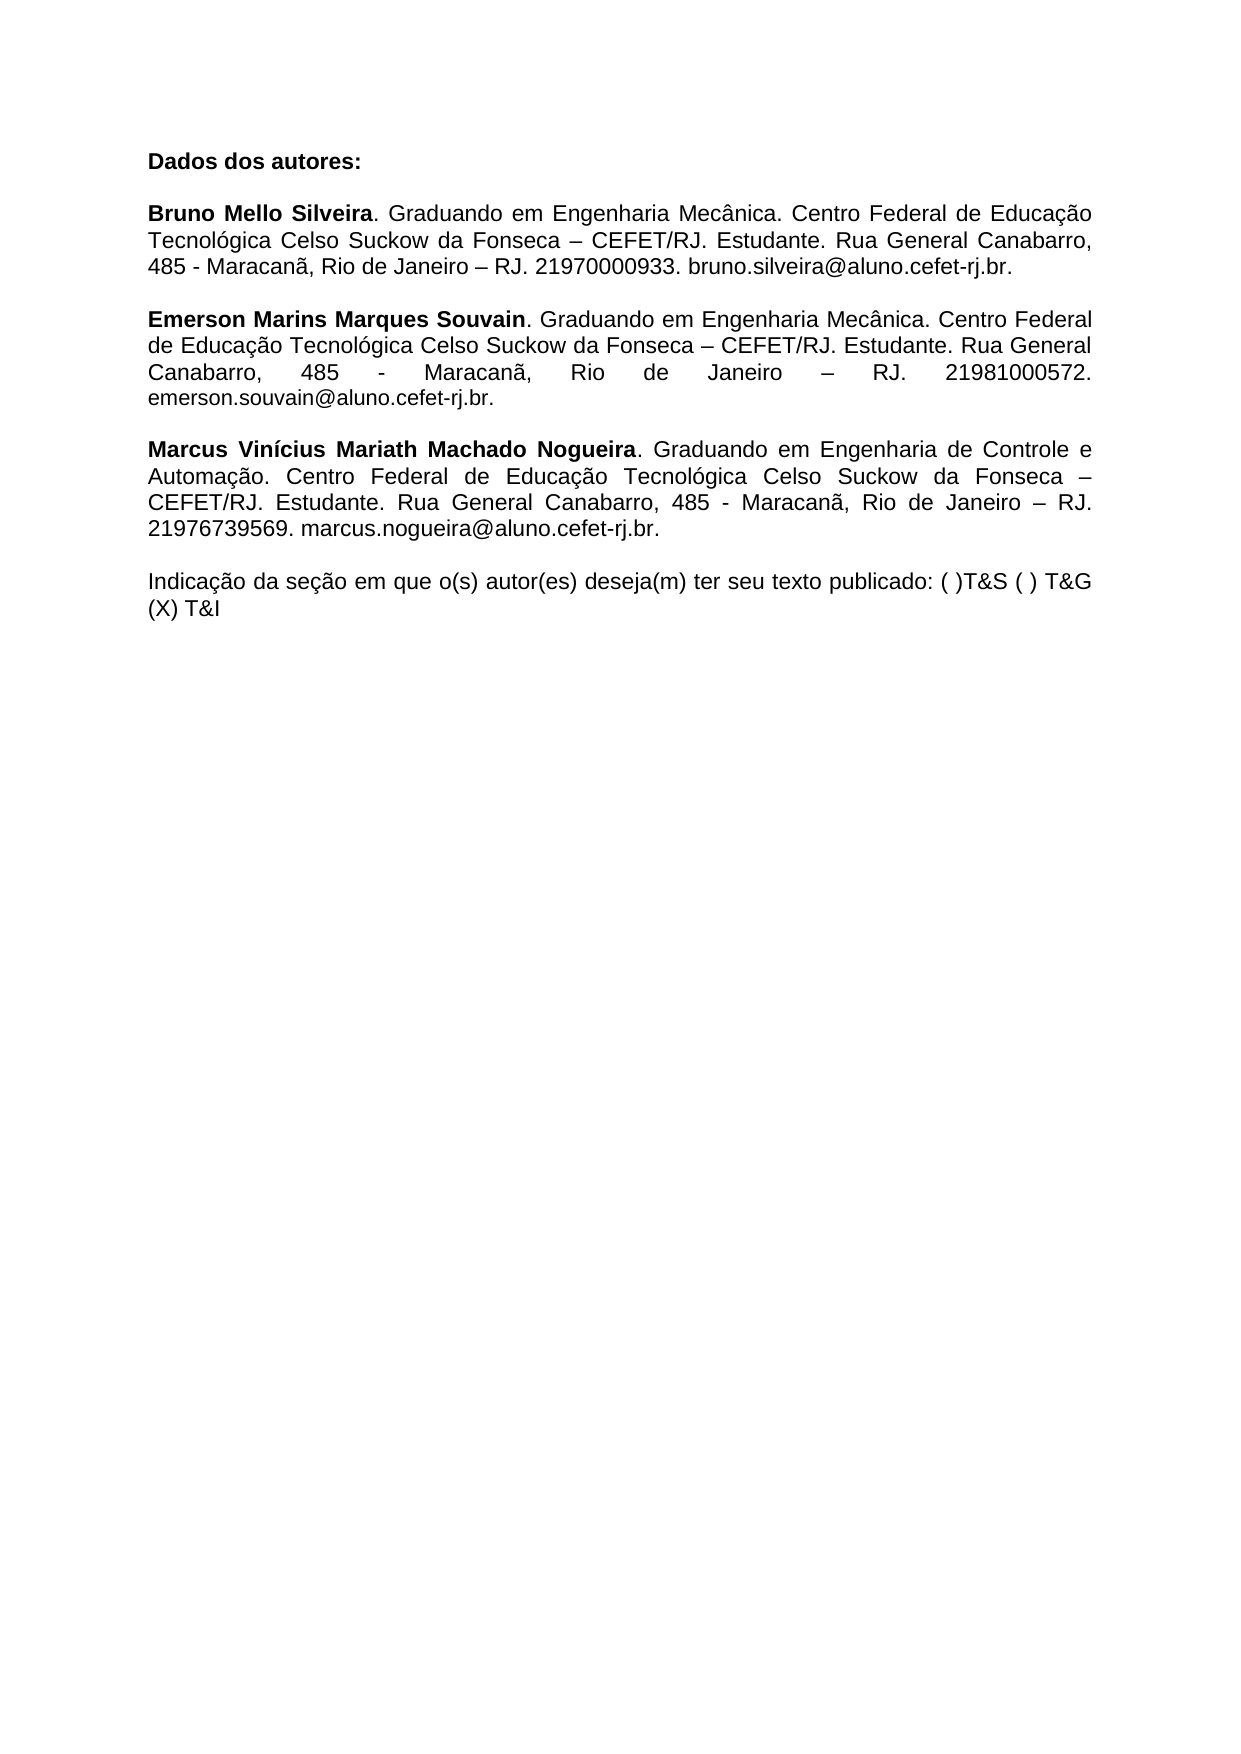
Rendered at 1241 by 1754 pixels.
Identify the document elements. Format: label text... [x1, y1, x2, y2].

text Emerson Marins Marques Souvain. Graduando em Engenharia Mecânica. Centro Federal de Educação Tecnológica Celso Suckow da Fonseca – CEFET/RJ. Estudante. Rua General Canabarro, 485 - Maracanã, Rio de Janeiro – RJ. 21981000572. emerson.souvain@aluno.cefet-rj.br. [148, 306, 1093, 410]
text Dados dos autores: [148, 148, 1093, 174]
text Marcus Vinícius Mariath Machado Nogueira. Graduando em Engenharia de Controle e Automação. Centro Federal de Educação Tecnológica Celso Suckow da Fonseca – CEFET/RJ. Estudante. Rua General Canabarro, 485 - Maracanã, Rio de Janeiro – RJ. 21976739569. marcus.nogueira@aluno.cefet-rj.br. [148, 436, 1093, 542]
text Indicação da seção em que o(s) autor(es) deseja(m) ter seu texto publicado: ( )T&S ( ) T&G (X) T&I [148, 568, 1093, 621]
text Bruno Mello Silveira. Graduando em Engenharia Mecânica. Centro Federal de Educação Tecnológica Celso Suckow da Fonseca – CEFET/RJ. Estudante. Rua General Canabarro, 485 - Maracanã, Rio de Janeiro – RJ. 21970000933. bruno.silveira@aluno.cefet-rj.br. [148, 200, 1093, 279]
